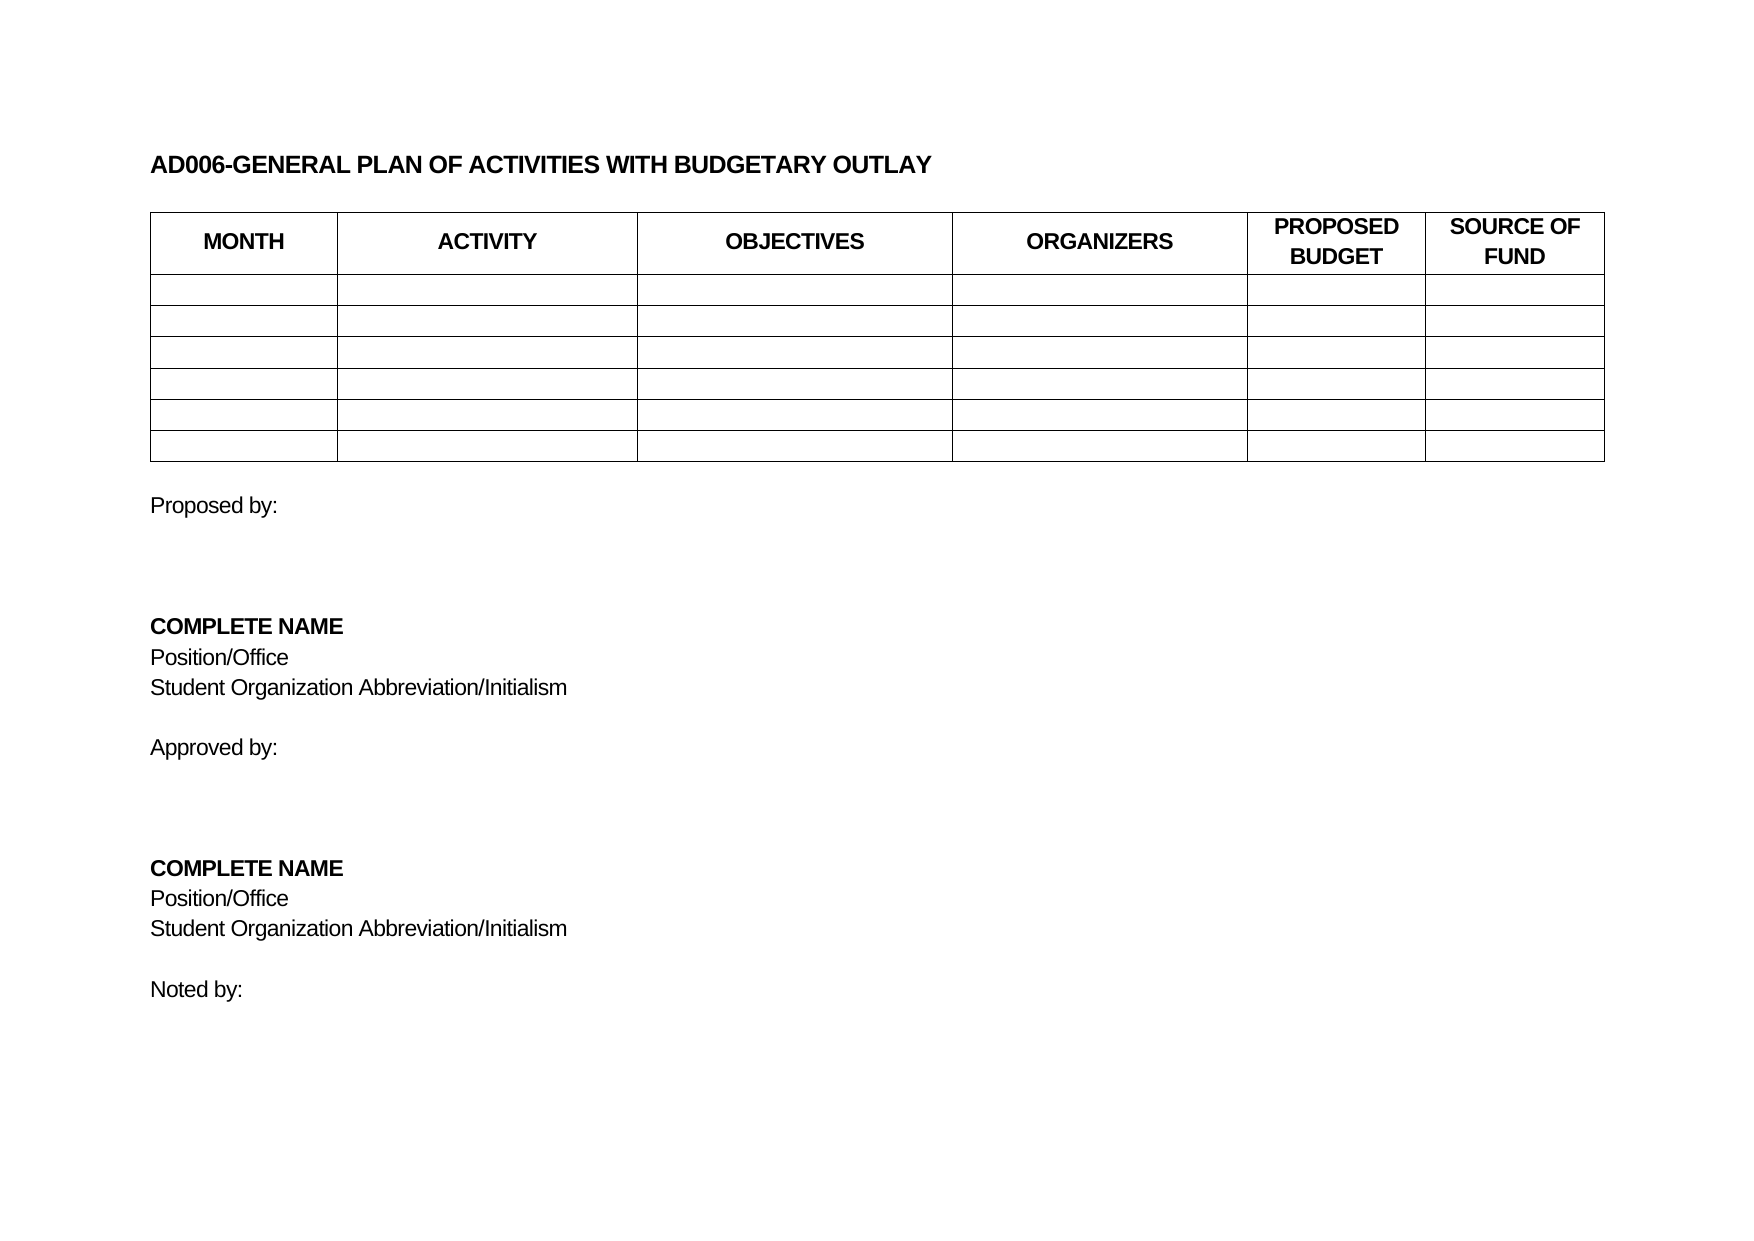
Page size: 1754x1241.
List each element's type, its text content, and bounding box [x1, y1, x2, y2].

table_cell [338, 431, 637, 461]
table_cell [953, 369, 1247, 399]
table_cell [1248, 369, 1425, 399]
table_cell [1426, 306, 1604, 336]
text Noted by: [150, 976, 1604, 1002]
table_cell [1248, 431, 1425, 461]
table_cell [953, 431, 1247, 461]
text Approved by: [150, 734, 1604, 760]
text Student Organization Abbreviation/Initialism [150, 674, 1604, 700]
table_cell [1248, 337, 1425, 367]
table_cell [1248, 275, 1425, 305]
text Proposed by: [150, 492, 1604, 519]
text Position/Office [150, 885, 1604, 911]
table_cell [638, 400, 952, 430]
table_header ACTIVITY [338, 213, 637, 274]
table_cell [1248, 400, 1425, 430]
table_cell [638, 369, 952, 399]
table_cell [151, 431, 337, 461]
table_cell [638, 275, 952, 305]
table_cell [1426, 275, 1604, 305]
table_cell [1426, 337, 1604, 367]
table_header ORGANIZERS [953, 213, 1247, 274]
table_cell [338, 337, 637, 367]
table_header PROPOSED BUDGET [1248, 213, 1425, 274]
text Position/Office [150, 643, 1604, 670]
table_cell [151, 337, 337, 367]
table_header OBJECTIVES [638, 213, 952, 274]
table_cell [638, 431, 952, 461]
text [150, 915, 1604, 942]
table_cell [953, 306, 1247, 336]
table_cell [338, 369, 637, 399]
table_cell [151, 275, 337, 305]
table_cell [338, 400, 637, 430]
text AD006-GENERAL PLAN OF ACTIVITIES WITH BUDGETARY OUTLAY [150, 150, 1604, 179]
table_cell [1426, 369, 1604, 399]
table_cell [151, 400, 337, 430]
table_cell [151, 369, 337, 399]
table_cell [1426, 431, 1604, 461]
table_header SOURCE OF FUND [1426, 213, 1604, 274]
table_cell [953, 337, 1247, 367]
table_cell [1426, 400, 1604, 430]
table_cell [1248, 306, 1425, 336]
text COMPLETE NAME [150, 613, 1604, 639]
table_cell [953, 400, 1247, 430]
table_header MONTH [151, 213, 337, 274]
table_cell [151, 306, 337, 336]
text COMPLETE NAME [150, 855, 1604, 881]
table_cell [953, 275, 1247, 305]
table_cell [638, 337, 952, 367]
table_cell [638, 306, 952, 336]
table_cell [338, 306, 637, 336]
table_cell [338, 275, 637, 305]
